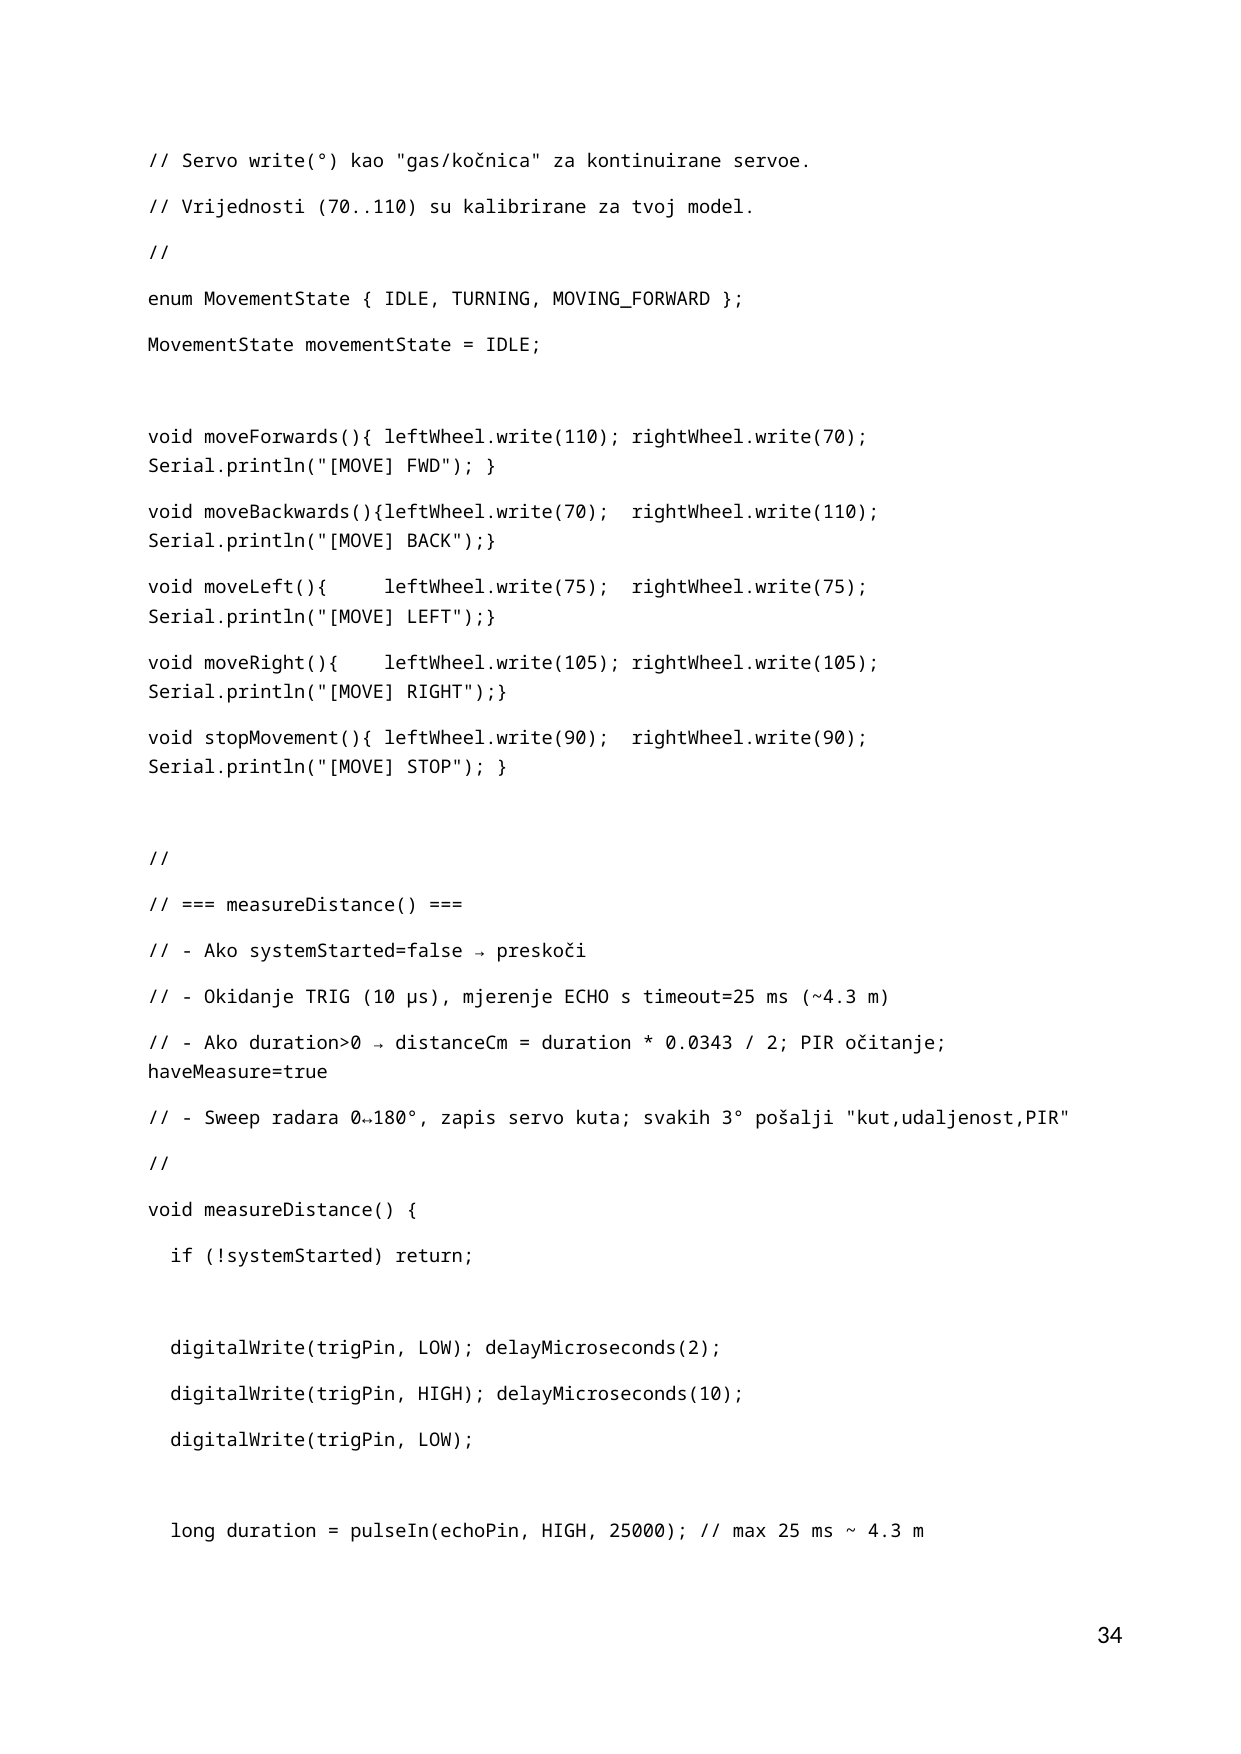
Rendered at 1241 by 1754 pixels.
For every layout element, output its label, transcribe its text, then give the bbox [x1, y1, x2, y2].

text void moveForwards(){ leftWheel.write(110); rightWheel.write(70); Serial.println("[MOVE] FWD"); } [148, 423, 1122, 478]
text digitalWrite(trigPin, HIGH); delayMicroseconds(10); [148, 1380, 1122, 1405]
text enum MovementState { IDLE, TURNING, MOVING_FORWARD }; [148, 286, 1122, 311]
text void moveLeft(){ leftWheel.write(75); rightWheel.write(75); Serial.println("[MOVE] LEFT");} [148, 574, 1122, 628]
text // - Ako duration>0 → distanceCm = duration * 0.0343 / 2; PIR očitanje; haveMeasure=true [148, 1029, 1122, 1084]
text digitalWrite(trigPin, LOW); [148, 1426, 1122, 1451]
text // [148, 1150, 1122, 1176]
text // Vrijednosti (70..110) su kalibrirane za tvoj model. [148, 194, 1122, 219]
text void measureDistance() { [148, 1196, 1122, 1222]
text // === measureDistance() === [148, 891, 1122, 917]
text void stopMovement(){ leftWheel.write(90); rightWheel.write(90); Serial.println("[MOVE] STOP"); } [148, 724, 1122, 779]
text // - Okidanje TRIG (10 µs), mjerenje ECHO s timeout=25 ms (~4.3 m) [148, 983, 1122, 1009]
text // [148, 239, 1122, 265]
text MovementState movementState = IDLE; [148, 331, 1122, 357]
text long duration = pulseIn(echoPin, HIGH, 25000); // max 25 ms ~ 4.3 m [148, 1518, 1122, 1543]
text void moveBackwards(){leftWheel.write(70); rightWheel.write(110); Serial.println("[MOVE] BACK");} [148, 498, 1122, 553]
text // [148, 845, 1122, 871]
text // - Sweep radara 0↔180°, zapis servo kuta; svakih 3° pošalji "kut,udaljenost,PIR" [148, 1104, 1122, 1130]
text digitalWrite(trigPin, LOW); delayMicroseconds(2); [148, 1334, 1122, 1359]
text void moveRight(){ leftWheel.write(105); rightWheel.write(105); Serial.println("[MOVE] RIGHT");} [148, 649, 1122, 704]
text // - Ako systemStarted=false → preskoči [148, 937, 1122, 963]
text if (!systemStarted) return; [148, 1242, 1122, 1268]
text // Servo write(°) kao "gas/kočnica" za kontinuirane servoe. [148, 148, 1122, 173]
